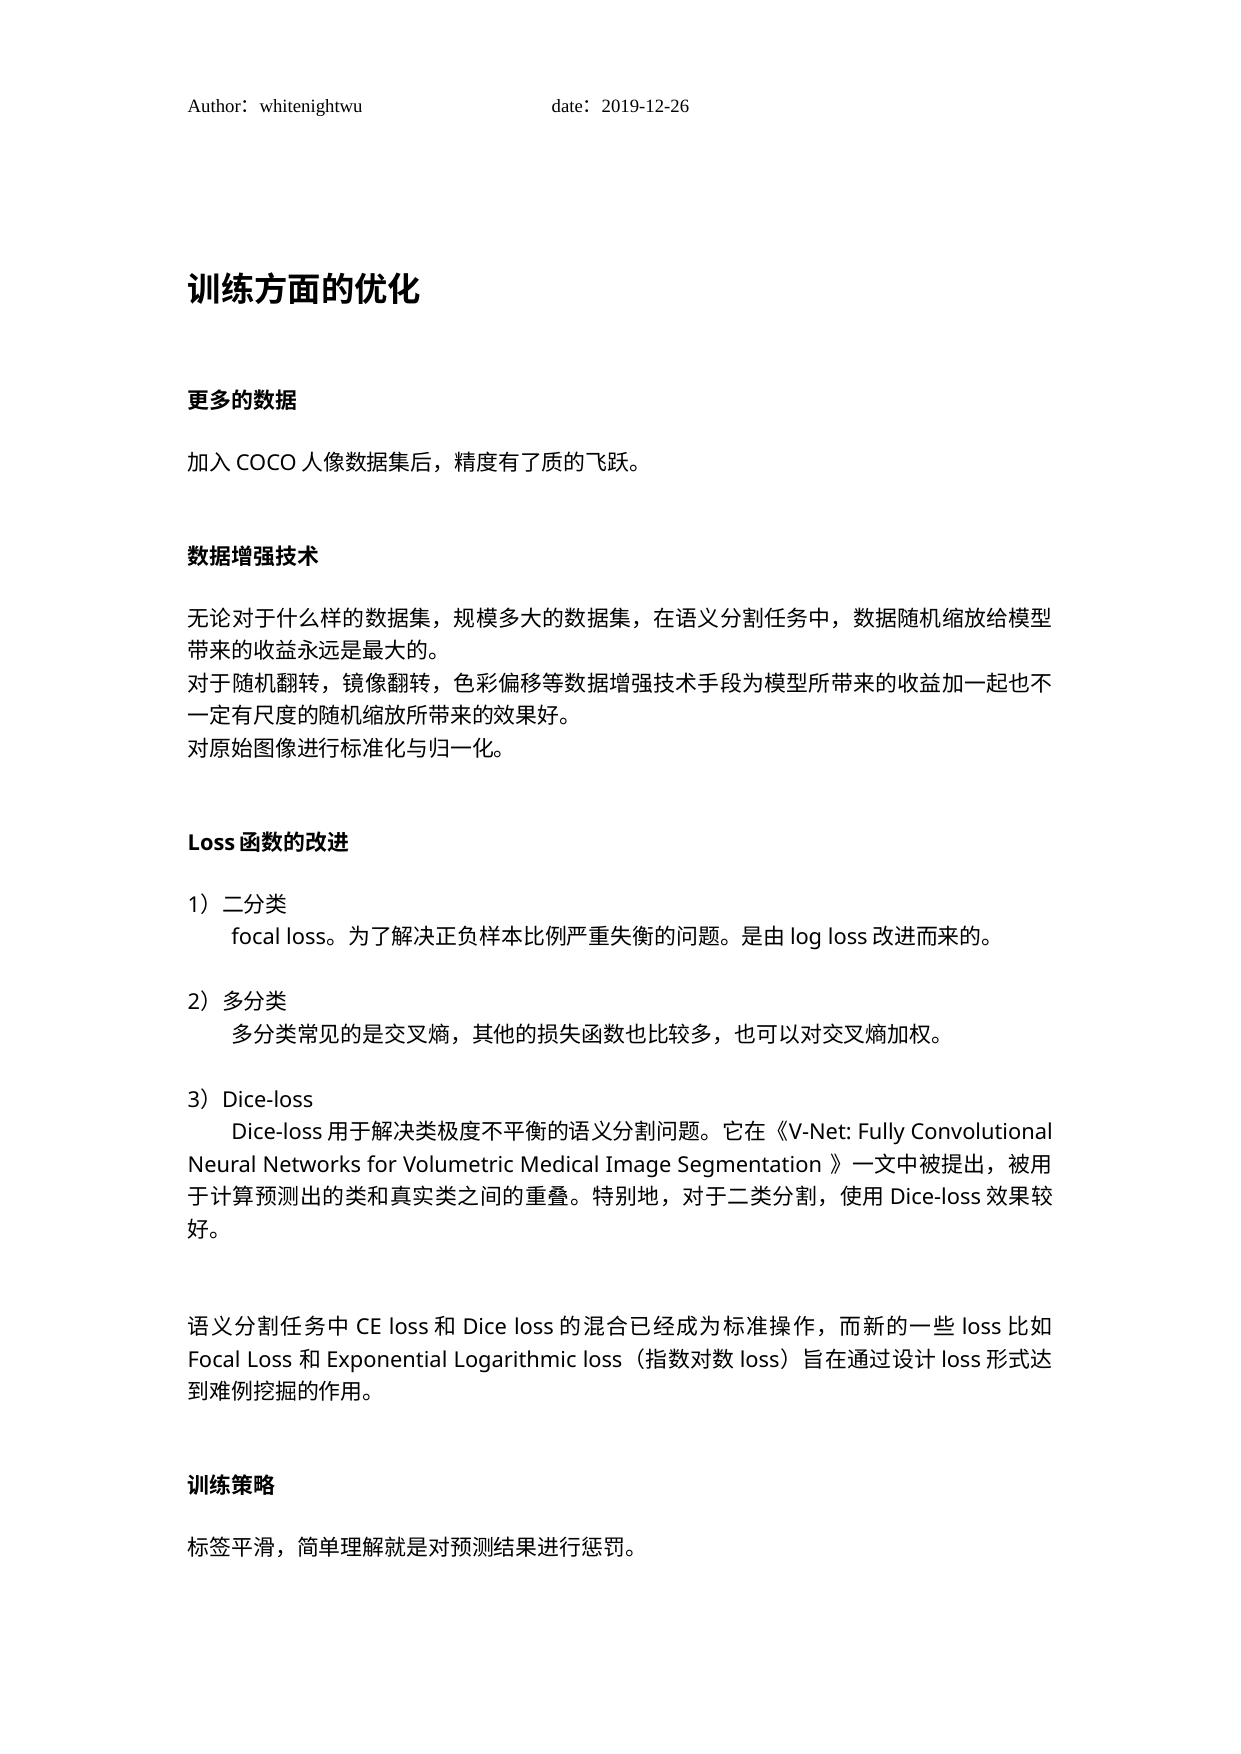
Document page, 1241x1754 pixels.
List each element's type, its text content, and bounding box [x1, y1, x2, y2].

text 加入COCO人像数据集后，精度有了质的飞跃。 [187, 444, 1053, 477]
text 无论对于什么样的数据集，规模多大的数据集，在语义分割任务中，数据随机缩放给模型带来的收益永远是最大的。 [187, 600, 1053, 665]
subtitle 训练方面的优化 [187, 254, 1053, 319]
text 对于随机翻转，镜像翻转，色彩偏移等数据增强技术手段为模型所带来的收益加一起也不一定有尺度的随机缩放所带来的效果好。 [187, 665, 1053, 730]
text 2）多分类 [187, 984, 1053, 1016]
text focal loss。为了解决正负样本比例严重失衡的问题。是由log loss改进而来的。 [187, 919, 1053, 951]
subtitle Loss函数的改进 [187, 824, 1053, 857]
text Dice-loss用于解决类极度不平衡的语义分割问题。它在《V-Net: Fully Convolutional Neural Networks for Volumetric Medical Image Segmentation 》一文中被提出，被用于计算预测出的类和真实类之间的重叠。特别地，对于二类分割，使用Dice-loss效果较好。 [187, 1114, 1053, 1244]
text 语义分割任务中CE loss和Dice loss的混合已经成为标准操作，而新的一些loss比如Focal Loss 和Exponential Logarithmic loss（指数对数loss）旨在通过设计loss形式达到难例挖掘的作用。 [187, 1309, 1053, 1406]
text 多分类常见的是交叉熵，其他的损失函数也比较多，也可以对交叉熵加权。 [187, 1016, 1053, 1049]
text 标签平滑，简单理解就是对预测结果进行惩罚。 [187, 1529, 1053, 1562]
subtitle 训练策略 [187, 1468, 1053, 1500]
subtitle 数据增强技术 [187, 539, 1053, 571]
text 1）二分类 [187, 886, 1053, 919]
subtitle 更多的数据 [187, 383, 1053, 415]
text 3）Dice-loss [187, 1081, 1053, 1114]
text 对原始图像进行标准化与归一化。 [187, 730, 1053, 763]
